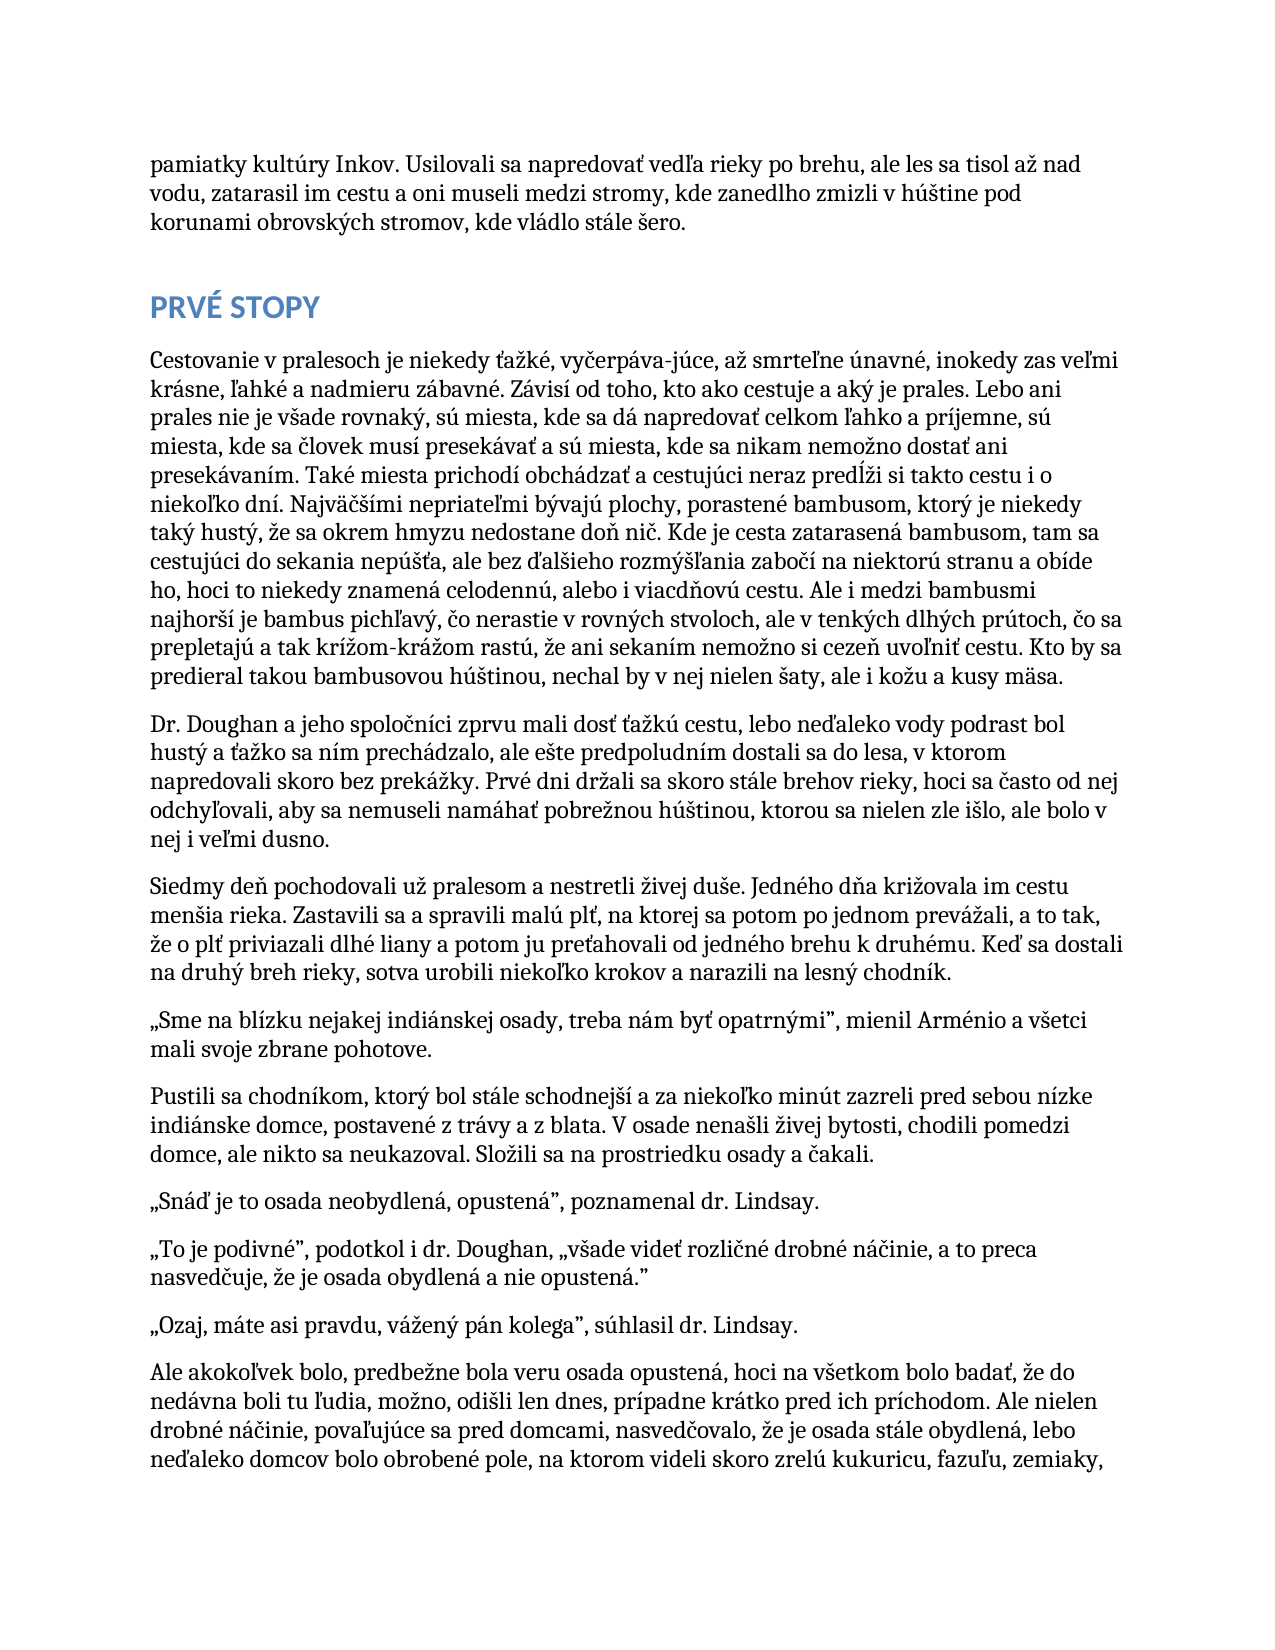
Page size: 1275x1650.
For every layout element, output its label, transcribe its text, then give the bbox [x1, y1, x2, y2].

text „To je podivné”, podotkol i dr. Doughan, „všade videť rozličné drobné náčinie, a to preca nasvedčuje, že je osada obydlená a nie opustená.” [150, 1234, 1125, 1292]
text „Snáď je to osada neobydlená, opustená”, poznamenal dr. Lindsay. [150, 1187, 1125, 1216]
text Dr. Doughan a jeho spoločníci zprvu mali dosť ťažkú cestu, lebo neďaleko vody podrast bol hustý a ťažko sa ním prechádzalo, ale ešte predpoludním dostali sa do lesa, v ktorom napredovali skoro bez prekážky. Prvé dni držali sa skoro stále brehov rieky, hoci sa často od nej odchyľovali, aby sa nemuseli namáhať pobrežnou húštinou, ktorou sa nielen zle išlo, ale bolo v nej i veľmi dusno. [150, 709, 1125, 853]
text „Sme na blízku nejakej indiánskej osady, treba nám byť opatrnými”, mienil Arménio a všetci mali svoje zbrane pohotove. [150, 1006, 1125, 1063]
text Siedmy deň pochodovali už pralesom a nestretli živej duše. Jedného dňa križovala im cestu menšia rieka. Zastavili sa a spravili malú plť, na ktorej sa potom po jednom prevážali, a to tak, že o plť priviazali dlhé liany a potom ju preťahovali od jedného brehu k druhému. Keď sa dostali na druhý breh rieky, sotva urobili niekoľko krokov a narazili na lesný chodník. [150, 872, 1125, 987]
text „Ozaj, máte asi pravdu, vážený pán kolega”, súhlasil dr. Lindsay. [150, 1311, 1125, 1339]
text Pustili sa chodníkom, ktorý bol stále schodnejší a za niekoľko minút zazreli pred sebou nízke indiánske domce, postavené z trávy a z blata. V osade nenašli živej bytosti, chodili pomedzi domce, ale nikto sa neukazoval. Složili sa na prostriedku osady a čakali. [150, 1082, 1125, 1168]
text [150, 150, 1125, 236]
text Cestovanie v pralesoch je niekedy ťažké, vyčerpáva-júce, až smrteľne únavné, inokedy zas veľmi krásne, ľahké a nadmieru zábavné. Závisí od toho, kto ako cestuje a aký je prales. Lebo ani prales nie je všade rovnaký, sú miesta, kde sa dá napredovať celkom ľahko a príjemne, sú miesta, kde sa človek musí presekávať a sú miesta, kde sa nikam nemožno dostať ani presekávaním. Také miesta prichodí obchádzať a cestujúci neraz predĺži si takto cestu i o niekoľko dní. Najväčšími nepriateľmi bývajú plochy, porastené bambusom, ktorý je niekedy taký hustý, že sa okrem hmyzu nedostane doň nič. Kde je cesta zatarasená bambusom, tam sa cestujúci do sekania nepúšťa, ale bez ďalšieho rozmýšľania zabočí na niektorú stranu a obíde ho, hoci to niekedy znamená celodennú, alebo i viacdňovú cestu. Ale i medzi bambusmi najhorší je bambus pichľavý, čo nerastie v rovných stvoloch, ale v tenkých dlhých prútoch, čo sa prepletajú a tak krížom-krážom rastú, že ani sekaním nemožno si cezeň uvoľniť cestu. Kto by sa predieral takou bambusovou húštinou, nechal by v nej nielen šaty, ale i kožu a kusy mäsa. [150, 346, 1125, 691]
subtitle PRVÉ STOPY [150, 286, 1125, 327]
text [150, 1358, 1125, 1473]
